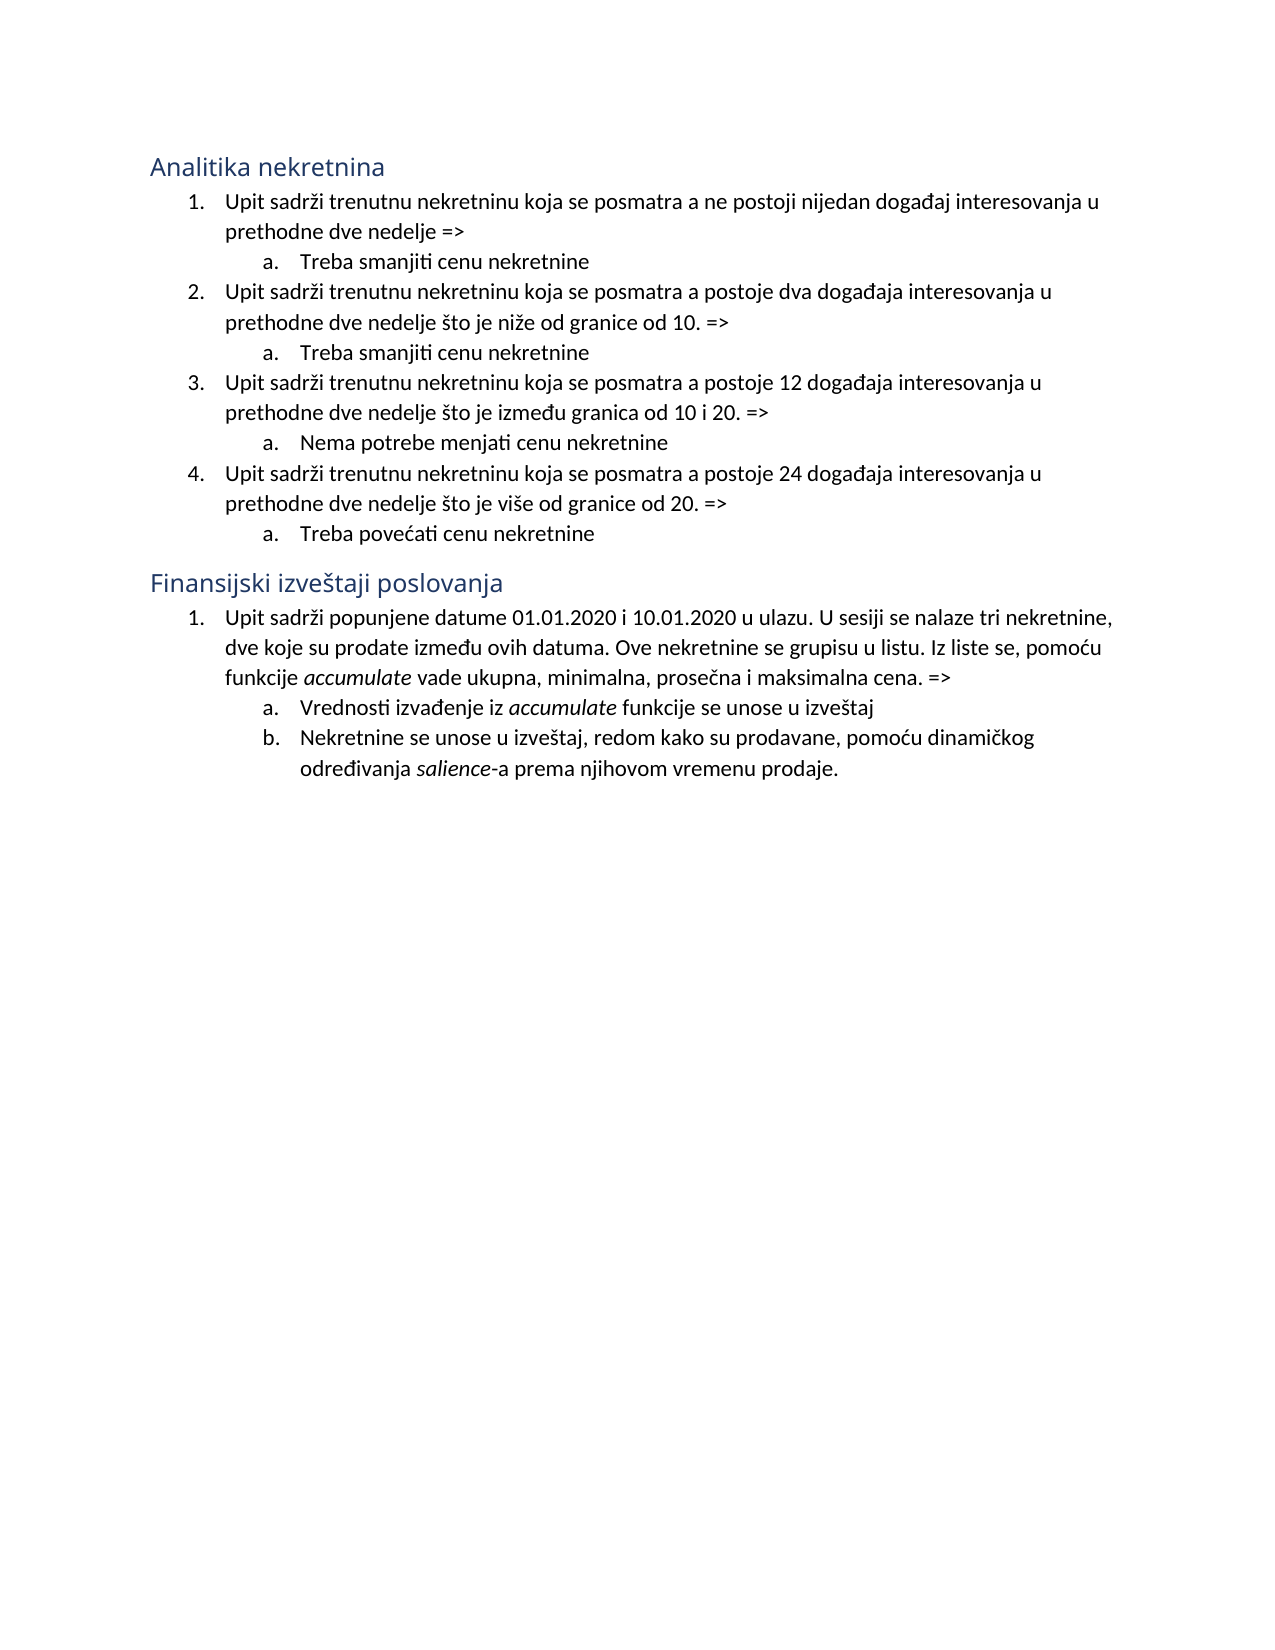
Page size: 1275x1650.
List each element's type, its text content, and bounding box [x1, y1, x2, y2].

list Upit sadrži trenutnu nekretninu koja se posmatra a ne postoji nijedan događaj interesovanja u prethodne dve nedelje => [187, 187, 1125, 245]
list Treba povećati cenu nekretnine [262, 519, 1125, 547]
subtitle Analitika nekretnina [150, 150, 1125, 184]
list Upit sadrži popunjene datume 01.01.2020 i 10.01.2020 u ulazu. U sesiji se nalaze tri nekretnine, dve koje su prodate između ovih datuma. Ove nekretnine se grupisu u listu. Iz liste se, pomoću funkcije accumulate vade ukupna, minimalna, prosečna i maksimalna cena. => [187, 603, 1125, 691]
list Upit sadrži trenutnu nekretninu koja se posmatra a postoje dva događaja interesovanja u prethodne dve nedelje što je niže od granice od 10. => [187, 277, 1125, 336]
list Upit sadrži trenutnu nekretninu koja se posmatra a postoje 24 događaja interesovanja u prethodne dve nedelje što je više od granice od 20. => [187, 459, 1125, 517]
subtitle Finansijski izveštaji poslovanja [150, 566, 1125, 600]
list Treba smanjiti cenu nekretnine [262, 338, 1125, 366]
list Vrednosti izvađenje iz accumulate funkcije se unose u izveštaj [262, 693, 1125, 721]
list Treba smanjiti cenu nekretnine [262, 247, 1125, 275]
list Nekretnine se unose u izveštaj, redom kako su prodavane, pomoću dinamičkog određivanja salience-a prema njihovom vremenu prodaje. [262, 723, 1125, 782]
list Upit sadrži trenutnu nekretninu koja se posmatra a postoje 12 događaja interesovanja u prethodne dve nedelje što je između granica od 10 i 20. => [187, 368, 1125, 426]
list Nema potrebe menjati cenu nekretnine [262, 428, 1125, 456]
